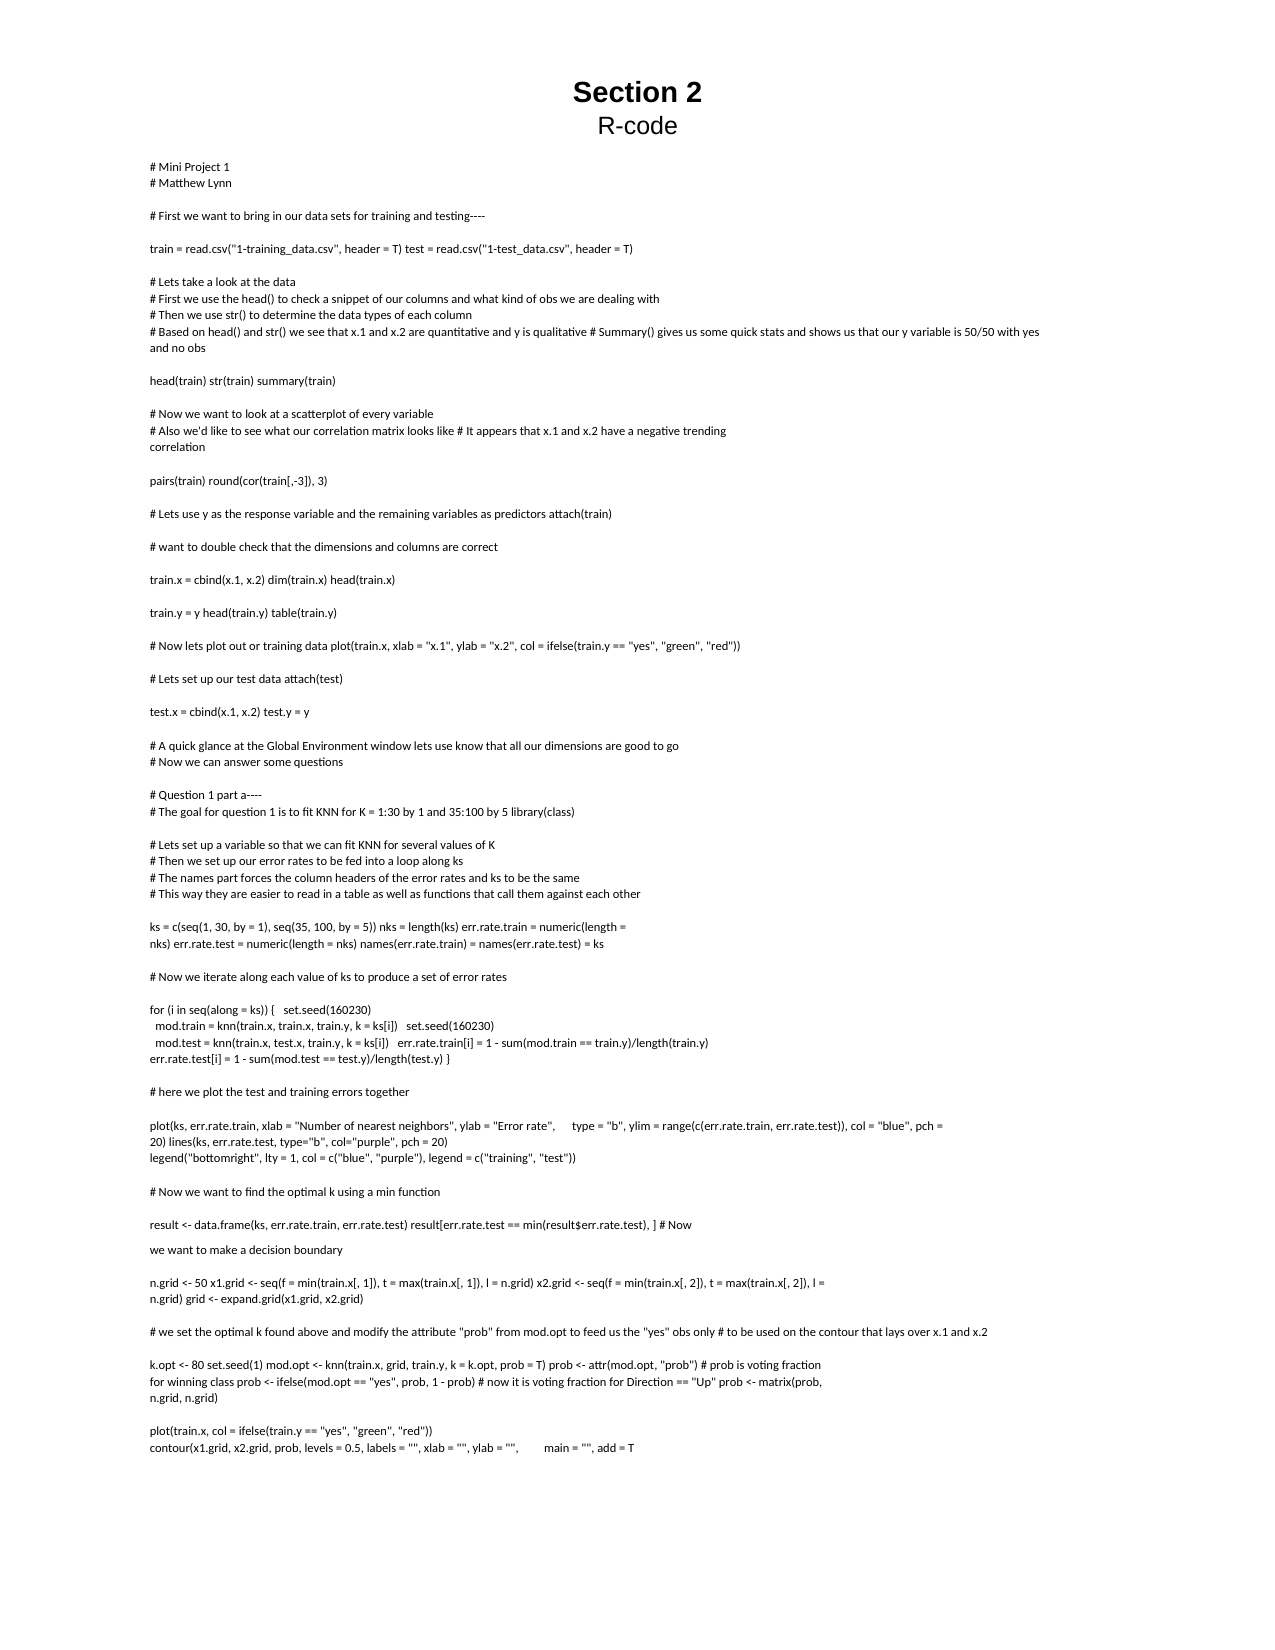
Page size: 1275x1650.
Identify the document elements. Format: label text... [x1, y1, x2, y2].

text # Lets set up our test data attach(test) [149, 672, 564, 687]
text n.grid <- 50 x1.grid <- seq(f = min(train.x[, 1]), t = max(train.x[, 1]), l = n.grid) x2.grid <- seq(f = min(train.x[, 2]), t = max(train.x[, 2]), l = n.grid) grid <- expand.grid(x1.grid, x2.grid) [149, 1275, 829, 1307]
text pairs(train) round(cor(train[,-3]), 3) [149, 473, 524, 488]
text # A quick glance at the Global Environment window lets use know that all our dimensions are good to go [149, 738, 1125, 753]
text ks = c(seq(1, 30, by = 1), seq(35, 100, by = 5)) nks = length(ks) err.rate.train = numeric(length = nks) err.rate.test = numeric(length = nks) names(err.rate.train) = names(err.rate.test) = ks [149, 919, 645, 951]
text train.x = cbind(x.1, x.2) dim(train.x) head(train.x) [149, 572, 453, 587]
text k.opt <- 80 set.seed(1) mod.opt <- knn(train.x, grid, train.y, k = k.opt, prob = T) prob <- attr(mod.opt, "prob") # prob is voting fraction for winning class prob <- ifelse(mod.opt == "yes", prob, 1 - prob) # now it is voting fraction for Direction == "Up" prob <- matrix(prob, n.grid, n.grid) [149, 1357, 837, 1406]
text for (i in seq(along = ks)) { set.seed(160230) [149, 1002, 604, 1017]
text # Question 1 part a---- [149, 787, 1125, 803]
text # Now we iterate along each value of ks to produce a set of error rates [149, 969, 1125, 984]
text # The names part forces the column headers of the error rates and ks to be the same [149, 870, 1125, 885]
text # Now we can answer some questions [149, 754, 1125, 769]
text # Also we'd like to see what our correlation matrix looks like # It appears that x.1 and x.2 have a negative trending correlation [149, 423, 781, 455]
text R-code [150, 111, 1125, 140]
text contour(x1.grid, x2.grid, prob, levels = 0.5, labels = "", xlab = "", ylab = "", main = "", add = T [149, 1440, 933, 1455]
text Section 2 [150, 75, 1125, 108]
text # Now lets plot out or training data plot(train.x, xlab = "x.1", ylab = "x.2", col = ifelse(train.y == "yes", "green", "red")) [149, 638, 965, 654]
text # Then we set up our error rates to be fed into a loop along ks [149, 853, 1125, 869]
text mod.test = knn(train.x, test.x, train.y, k = ks[i]) err.rate.train[i] = 1 - sum(mod.train == train.y)/length(train.y) err.rate.test[i] = 1 - sum(mod.test == test.y)/length(test.y) } [149, 1035, 789, 1067]
text # Lets use y as the response variable and the remaining variables as predictors attach(train) [149, 506, 989, 521]
text # Now we want to find the optimal k using a min function [149, 1184, 1125, 1199]
text # First we use the head() to check a snippet of our columns and what kind of obs we are dealing with [149, 291, 1125, 306]
text plot(train.x, col = ifelse(train.y == "yes", "green", "red")) [149, 1423, 1125, 1439]
text # Mini Project 1 [149, 159, 1125, 174]
text # here we plot the test and training errors together [149, 1085, 1125, 1100]
text # Based on head() and str() we see that x.1 and x.2 are quantitative and y is qualitative # Summary() gives us some quick stats and shows us that our y variable is 50/50 with yes and no obs [149, 324, 1045, 356]
text test.x = cbind(x.1, x.2) test.y = y [149, 705, 492, 720]
text # The goal for question 1 is to fit KNN for K = 1:30 by 1 and 35:100 by 5 library(class) [149, 804, 949, 819]
text # Then we use str() to determine the data types of each column [149, 308, 1125, 323]
text # Lets take a look at the data [149, 275, 1125, 290]
text head(train) str(train) summary(train) [149, 374, 420, 389]
text train = read.csv("1-training_data.csv", header = T) test = read.csv("1-test_data.csv", header = T) [149, 242, 693, 257]
text result <- data.frame(ks, err.rate.train, err.rate.test) result[err.rate.test == min(result$err.rate.test), ] # Now we want to make a decision boundary [149, 1217, 693, 1257]
text legend("bottomright", lty = 1, col = c("blue", "purple"), legend = c("training", "test")) [149, 1151, 1125, 1166]
text # First we want to bring in our data sets for training and testing---- [149, 208, 1125, 224]
text # Matthew Lynn [149, 175, 1125, 191]
text train.y = y head(train.y) table(train.y) [149, 605, 444, 621]
text # Now we want to look at a scatterplot of every variable [149, 407, 1125, 422]
text # Lets set up a variable so that we can fit KNN for several values of K [149, 837, 1125, 852]
text plot(ks, err.rate.train, xlab = "Number of nearest neighbors", ylab = "Error rate", type = "b", ylim = range(c(err.rate.train, err.rate.test)), col = "blue", pch = 20) lines(ks, err.rate.test, type="b", col="purple", pch = 20) [149, 1118, 957, 1149]
text # we set the optimal k found above and modify the attribute "prob" from mod.opt to feed us the "yes" obs only # to be used on the contour that lays over x.1 and x.2 [149, 1324, 1125, 1340]
text # want to double check that the dimensions and columns are correct [149, 539, 1125, 554]
text mod.train = knn(train.x, train.x, train.y, k = ks[i]) set.seed(160230) [149, 1019, 821, 1034]
text # This way they are easier to read in a table as well as functions that call them against each other [149, 886, 1125, 902]
